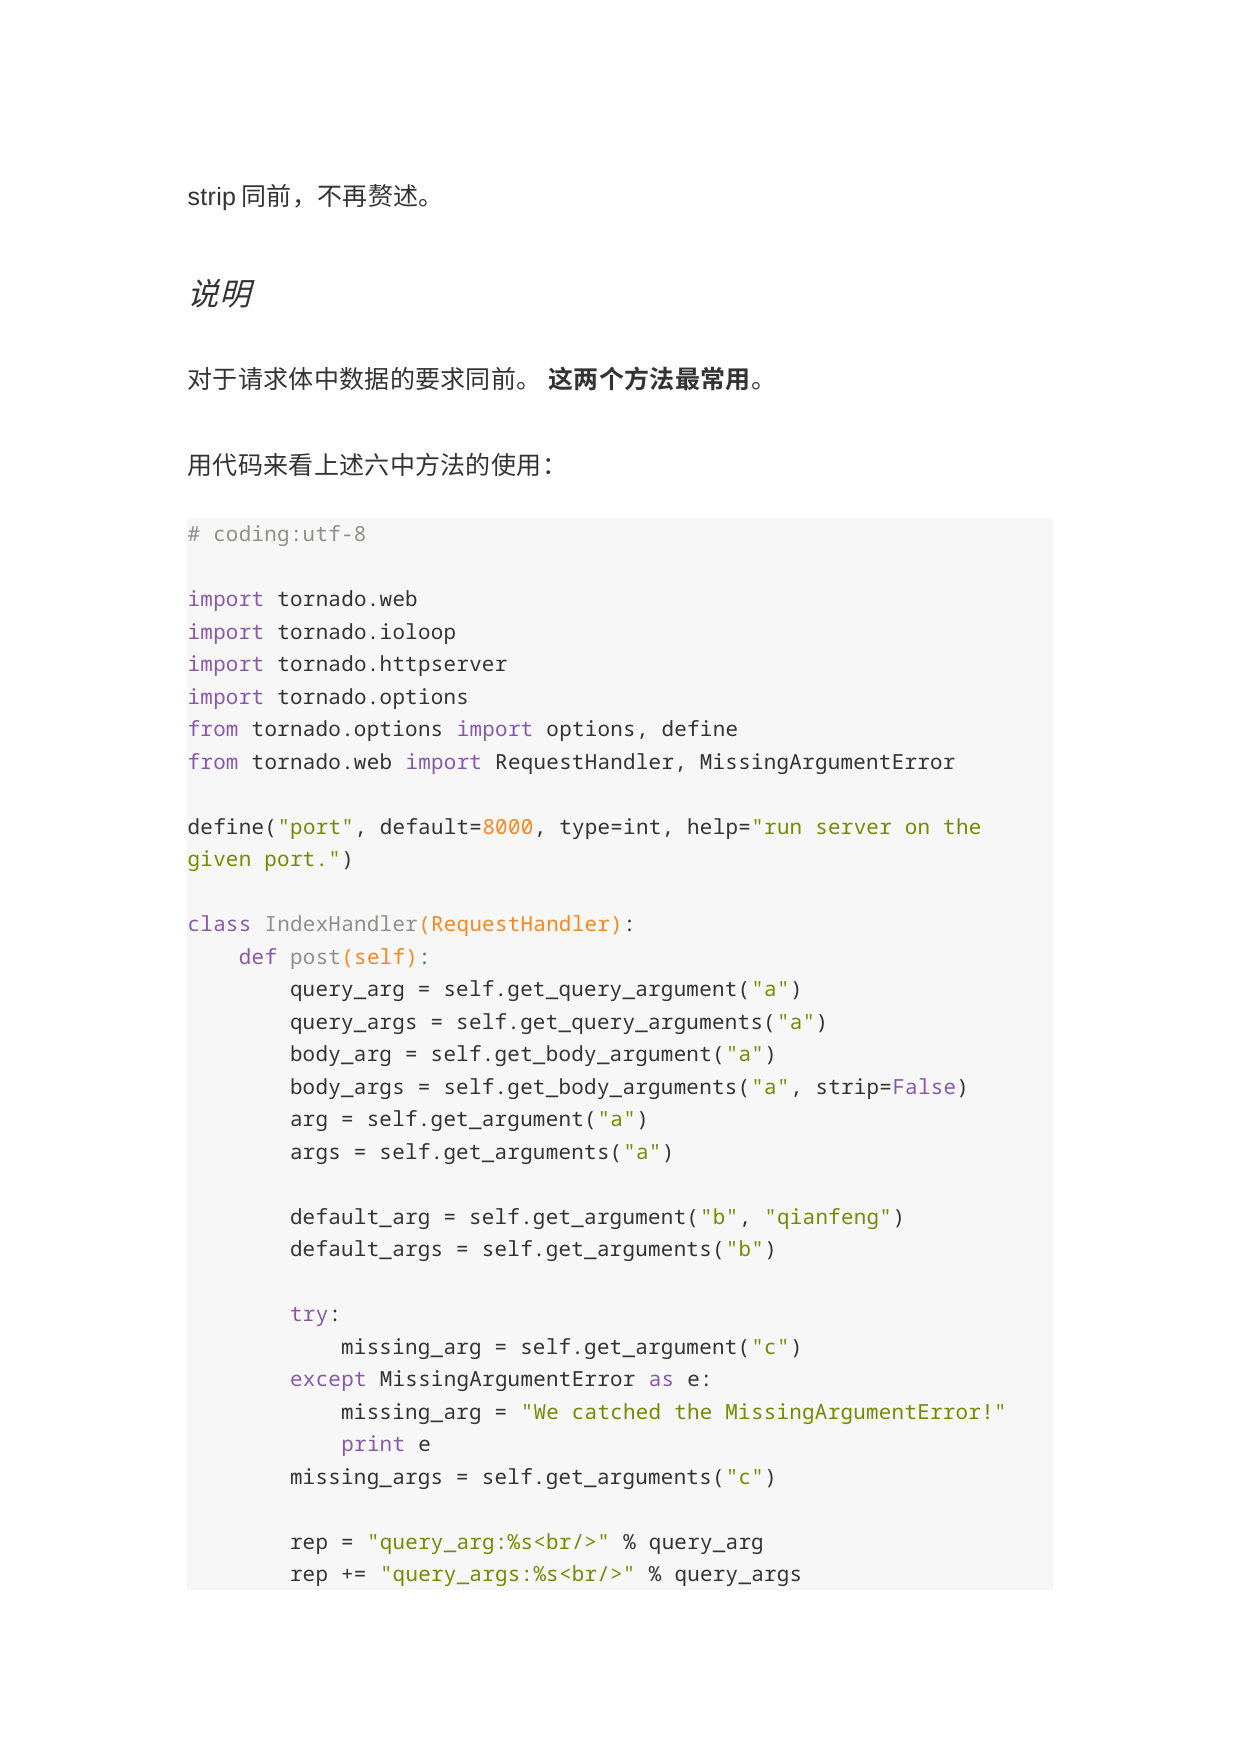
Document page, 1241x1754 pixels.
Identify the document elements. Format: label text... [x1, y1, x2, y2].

text try: [187, 1298, 1053, 1330]
text import tornado.httpserver [187, 648, 1053, 680]
text missing_arg = self.get_argument("c") [187, 1330, 1053, 1363]
text query_arg = self.get_query_argument("a") [187, 973, 1053, 1005]
text default_arg = self.get_argument("b", "qianfeng") [187, 1200, 1053, 1233]
text body_args = self.get_body_arguments("a", strip=False) [187, 1070, 1053, 1103]
text arg = self.get_argument("a") [187, 1103, 1053, 1135]
text from tornado.options import options, define [187, 713, 1053, 745]
text # coding:utf-8 [187, 518, 1053, 550]
text query_args = self.get_query_arguments("a") [187, 1005, 1053, 1038]
subtitle 说明 [187, 259, 1053, 324]
text missing_arg = "We catched the MissingArgumentError!" [187, 1395, 1053, 1428]
text 对于请求体中数据的要求同前。 这两个方法最常用。 [187, 345, 1053, 410]
text 用代码来看上述六中方法的使用： [187, 431, 1053, 496]
text from tornado.web import RequestHandler, MissingArgumentError [187, 745, 1053, 778]
text default_args = self.get_arguments("b") [187, 1233, 1053, 1265]
text missing_args = self.get_arguments("c") [187, 1460, 1053, 1493]
text print e [187, 1428, 1053, 1460]
text except MissingArgumentError as e: [187, 1363, 1053, 1395]
text rep = "query_arg:%s<br/>" % query_arg [187, 1525, 1053, 1558]
text import tornado.web [187, 583, 1053, 615]
text define("port", default=8000, type=int, help="run server on the given port.") [187, 810, 1053, 875]
text rep += "query_args:%s<br/>" % query_args [187, 1558, 1053, 1590]
text strip同前，不再赘述。 [187, 162, 1053, 227]
text def post(self): [187, 940, 1053, 973]
text args = self.get_arguments("a") [187, 1135, 1053, 1168]
text class IndexHandler(RequestHandler): [187, 908, 1053, 940]
text import tornado.ioloop [187, 615, 1053, 648]
text body_arg = self.get_body_argument("a") [187, 1038, 1053, 1070]
text import tornado.options [187, 680, 1053, 713]
